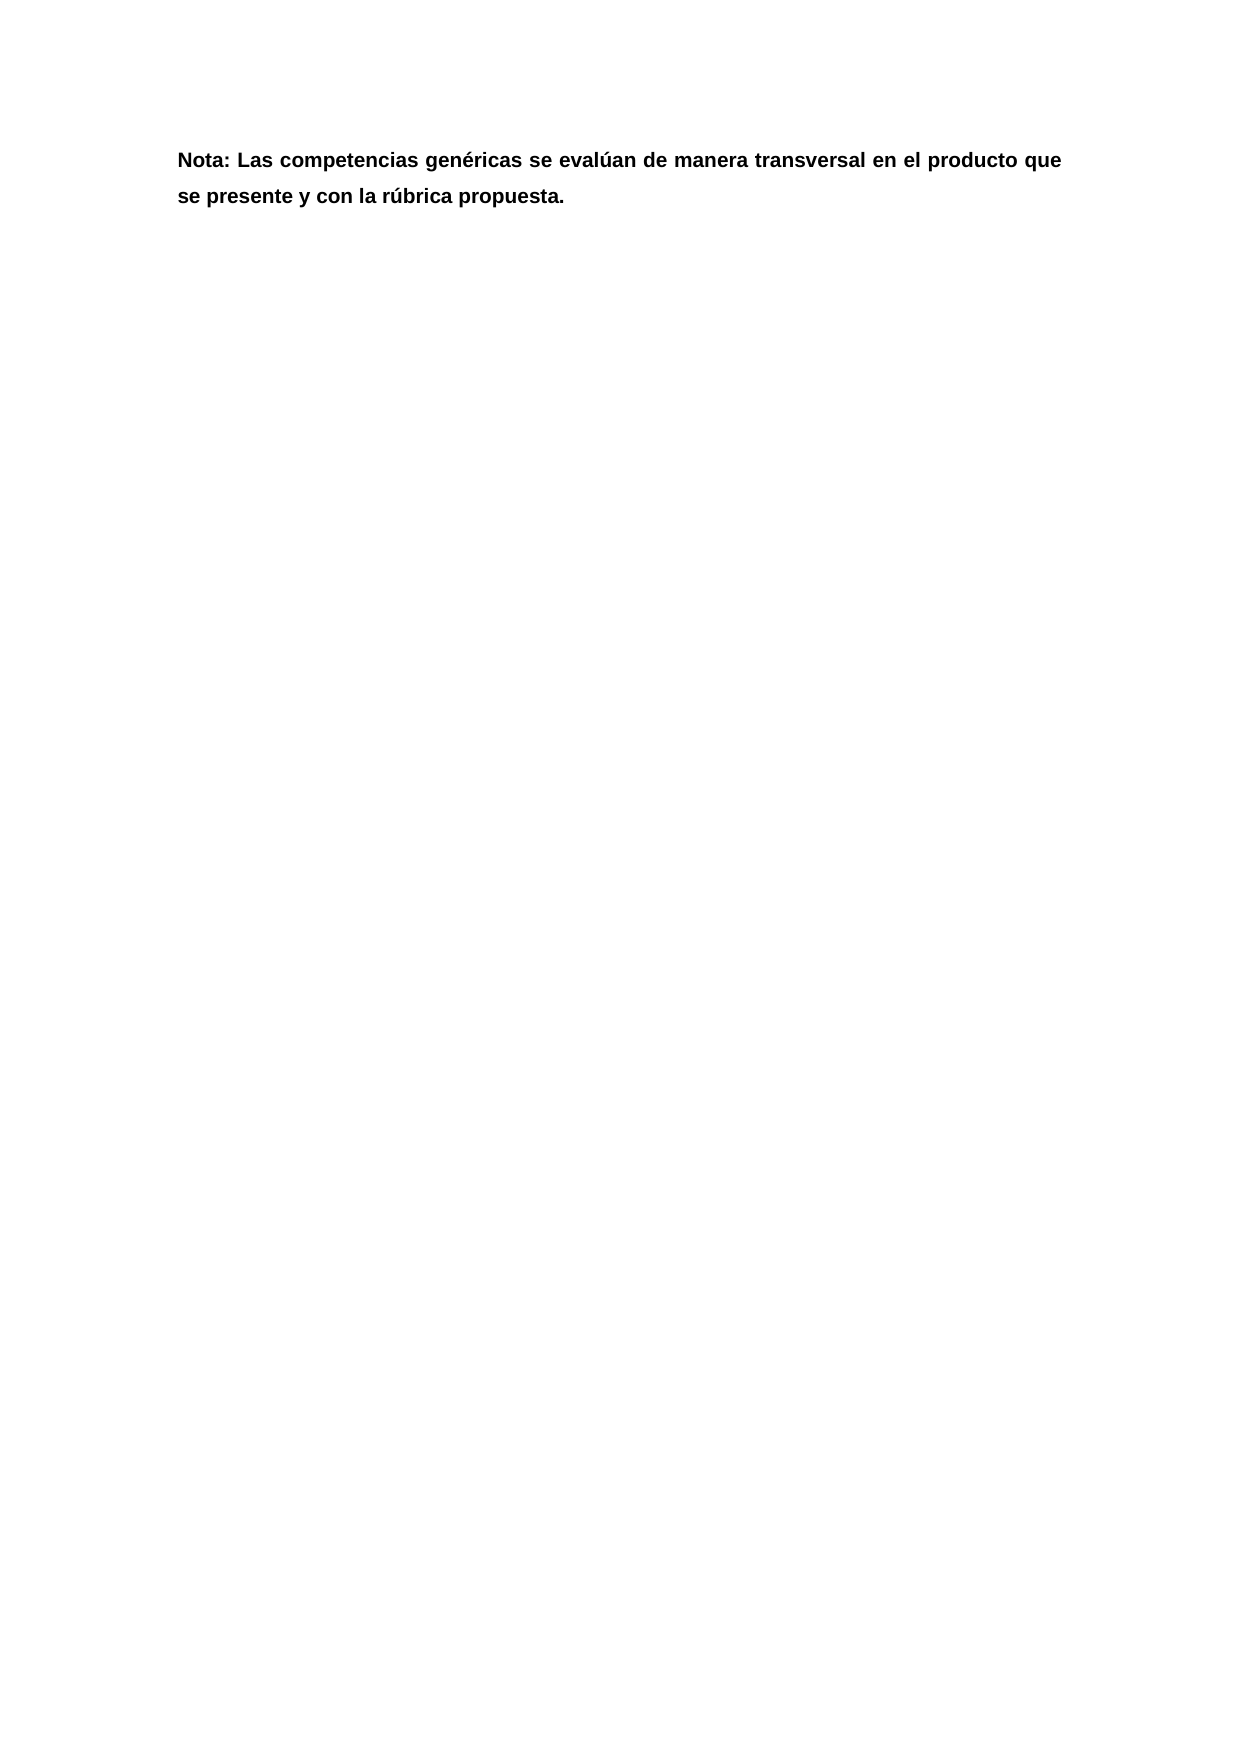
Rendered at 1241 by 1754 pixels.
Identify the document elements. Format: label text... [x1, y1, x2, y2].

text Nota: Las competencias genéricas se evalúan de manera transversal en el producto que se presente y con la rúbrica propuesta. [177, 148, 1063, 207]
